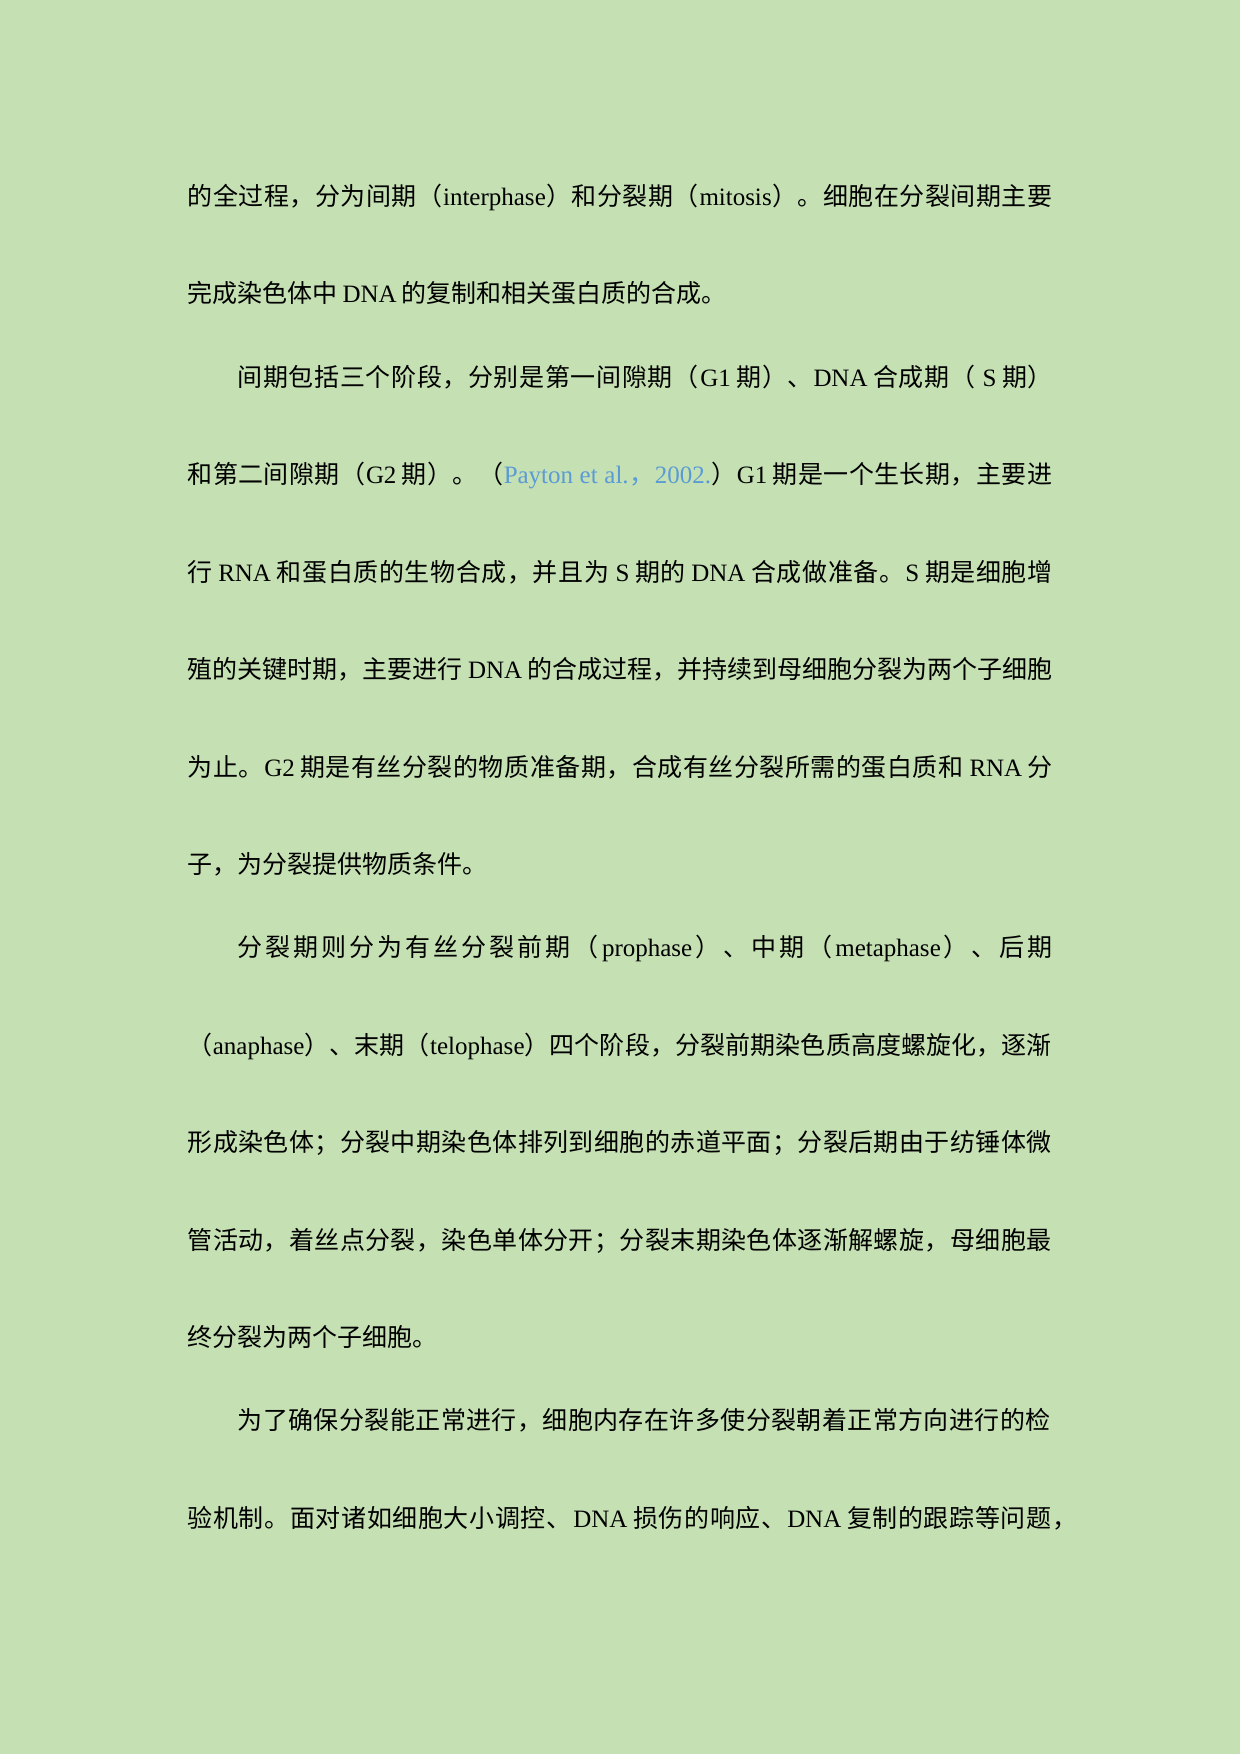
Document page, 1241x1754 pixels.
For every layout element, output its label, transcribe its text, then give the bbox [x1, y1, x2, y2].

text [187, 162, 1053, 324]
text 分裂期则分为有丝分裂前期（prophase）、中期（metaphase）、后期（anaphase）、末期（telophase）四个阶段，分裂前期染色质高度螺旋化，逐渐形成染色体；分裂中期染色体排列到细胞的赤道平面；分裂后期由于纺锤体微管活动，着丝点分裂，染色单体分开；分裂末期染色体逐渐解螺旋，母细胞最终分裂为两个子细胞。 [187, 913, 1053, 1368]
text 间期包括三个阶段，分别是第一间隙期（G1期）、DNA合成期（ S期）和第二间隙期（G2期）。（Payton et al.，2002.）G1期是一个生长期，主要进行RNA和蛋白质的生物合成，并且为S期的DNA合成做准备。S期是细胞增殖的关键时期，主要进行DNA的合成过程，并持续到母细胞分裂为两个子细胞为止。G2期是有丝分裂的物质准备期，合成有丝分裂所需的蛋白质和RNA分子，为分裂提供物质条件。 [187, 343, 1053, 895]
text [187, 1386, 1053, 1549]
